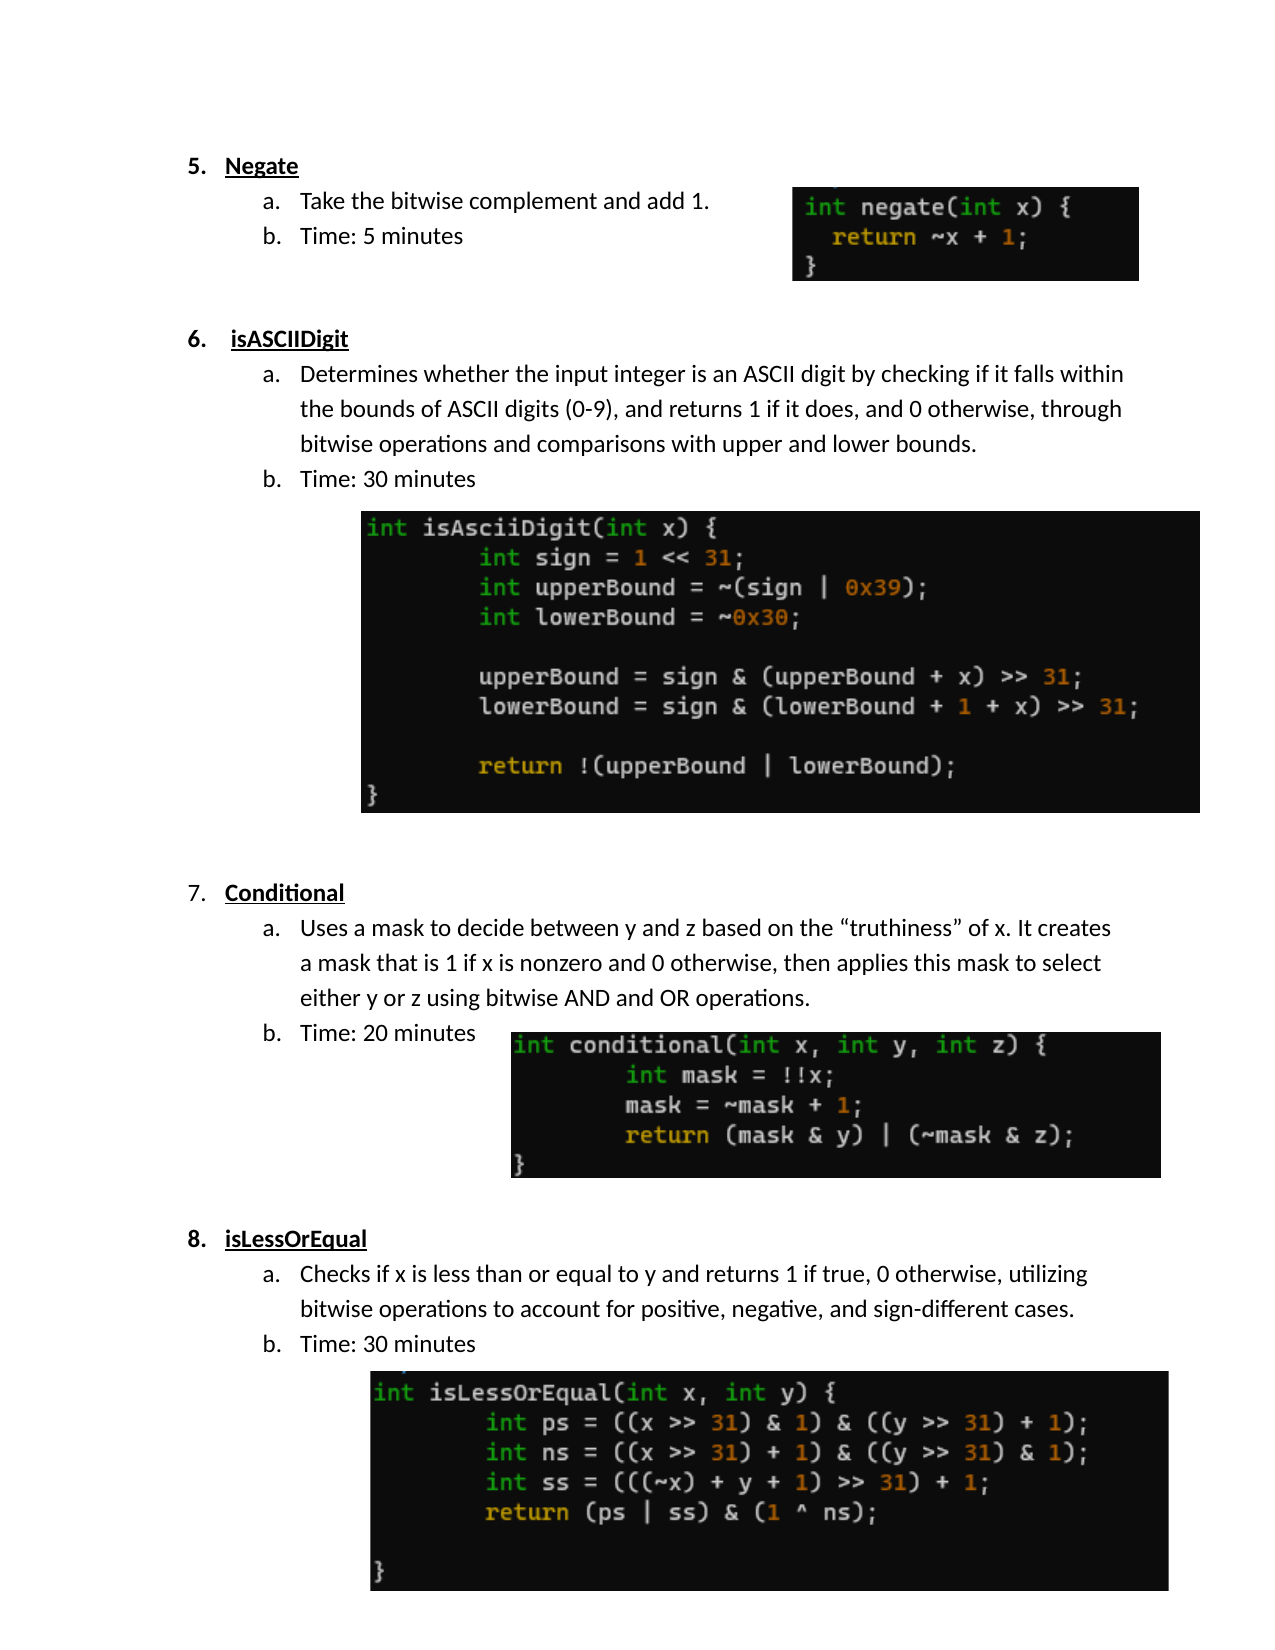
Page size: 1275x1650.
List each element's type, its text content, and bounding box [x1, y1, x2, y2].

list isLessOrEqual [187, 1223, 1125, 1254]
picture [370, 1371, 1169, 1591]
list Uses a mask to decide between y and z based on the “truthiness” of x. It creates a mask that is 1 if x is nonzero and 0 otherwise, then applies this mask to select either y or z using bitwise AND and OR operations. [262, 912, 1125, 1012]
list Time: 5 minutes [262, 220, 792, 251]
list Time: 30 minutes [262, 463, 1125, 494]
list Take the bitwise complement and add 1. [262, 185, 1125, 216]
list Checks if x is less than or equal to y and returns 1 if true, 0 otherwise, utilizing bitwise operations to account for positive, negative, and sign-different cases. [262, 1258, 1125, 1324]
picture [792, 187, 1139, 281]
list Time: 20 minutes [262, 1017, 1125, 1047]
list Time: 30 minutes [262, 1328, 1125, 1359]
list Determines whether the input integer is an ASCII digit by checking if it falls within the bounds of ASCII digits (0-9), and returns 1 if it does, and 0 otherwise, through bitwise operations and comparisons with upper and lower bounds. [262, 358, 1125, 459]
list Negate [187, 150, 1125, 181]
list Conditional [187, 877, 1125, 907]
picture [361, 511, 1200, 813]
list isASCIIDigit [187, 323, 1125, 354]
picture [511, 1032, 1161, 1178]
